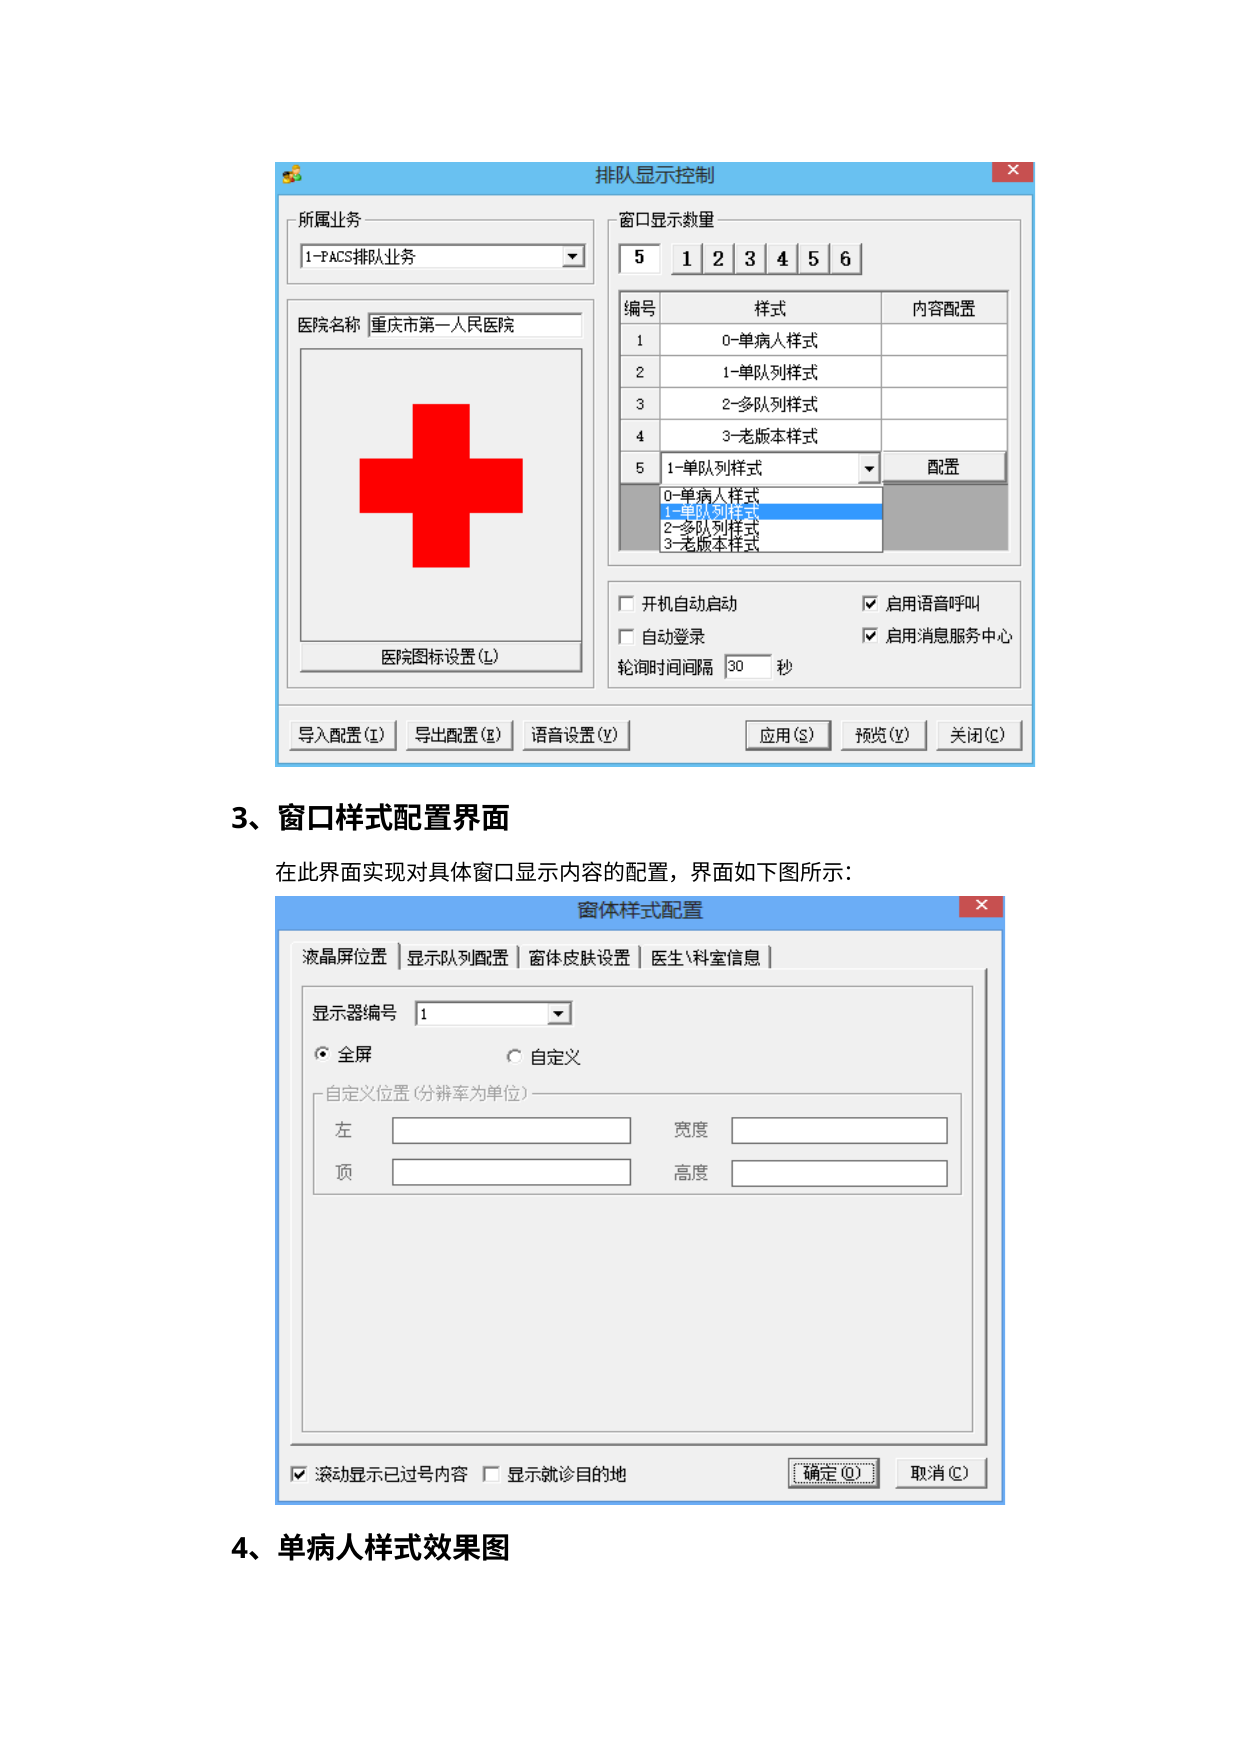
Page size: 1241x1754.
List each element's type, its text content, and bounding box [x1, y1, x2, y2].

text 在此界面实现对具体窗口显示内容的配置，界面如下图所示： [187, 855, 1053, 887]
picture [275, 162, 1035, 767]
text 3、窗口样式配置界面 [231, 783, 1053, 848]
picture [275, 896, 1006, 1505]
text 4、单病人样式效果图 [187, 1514, 1053, 1579]
